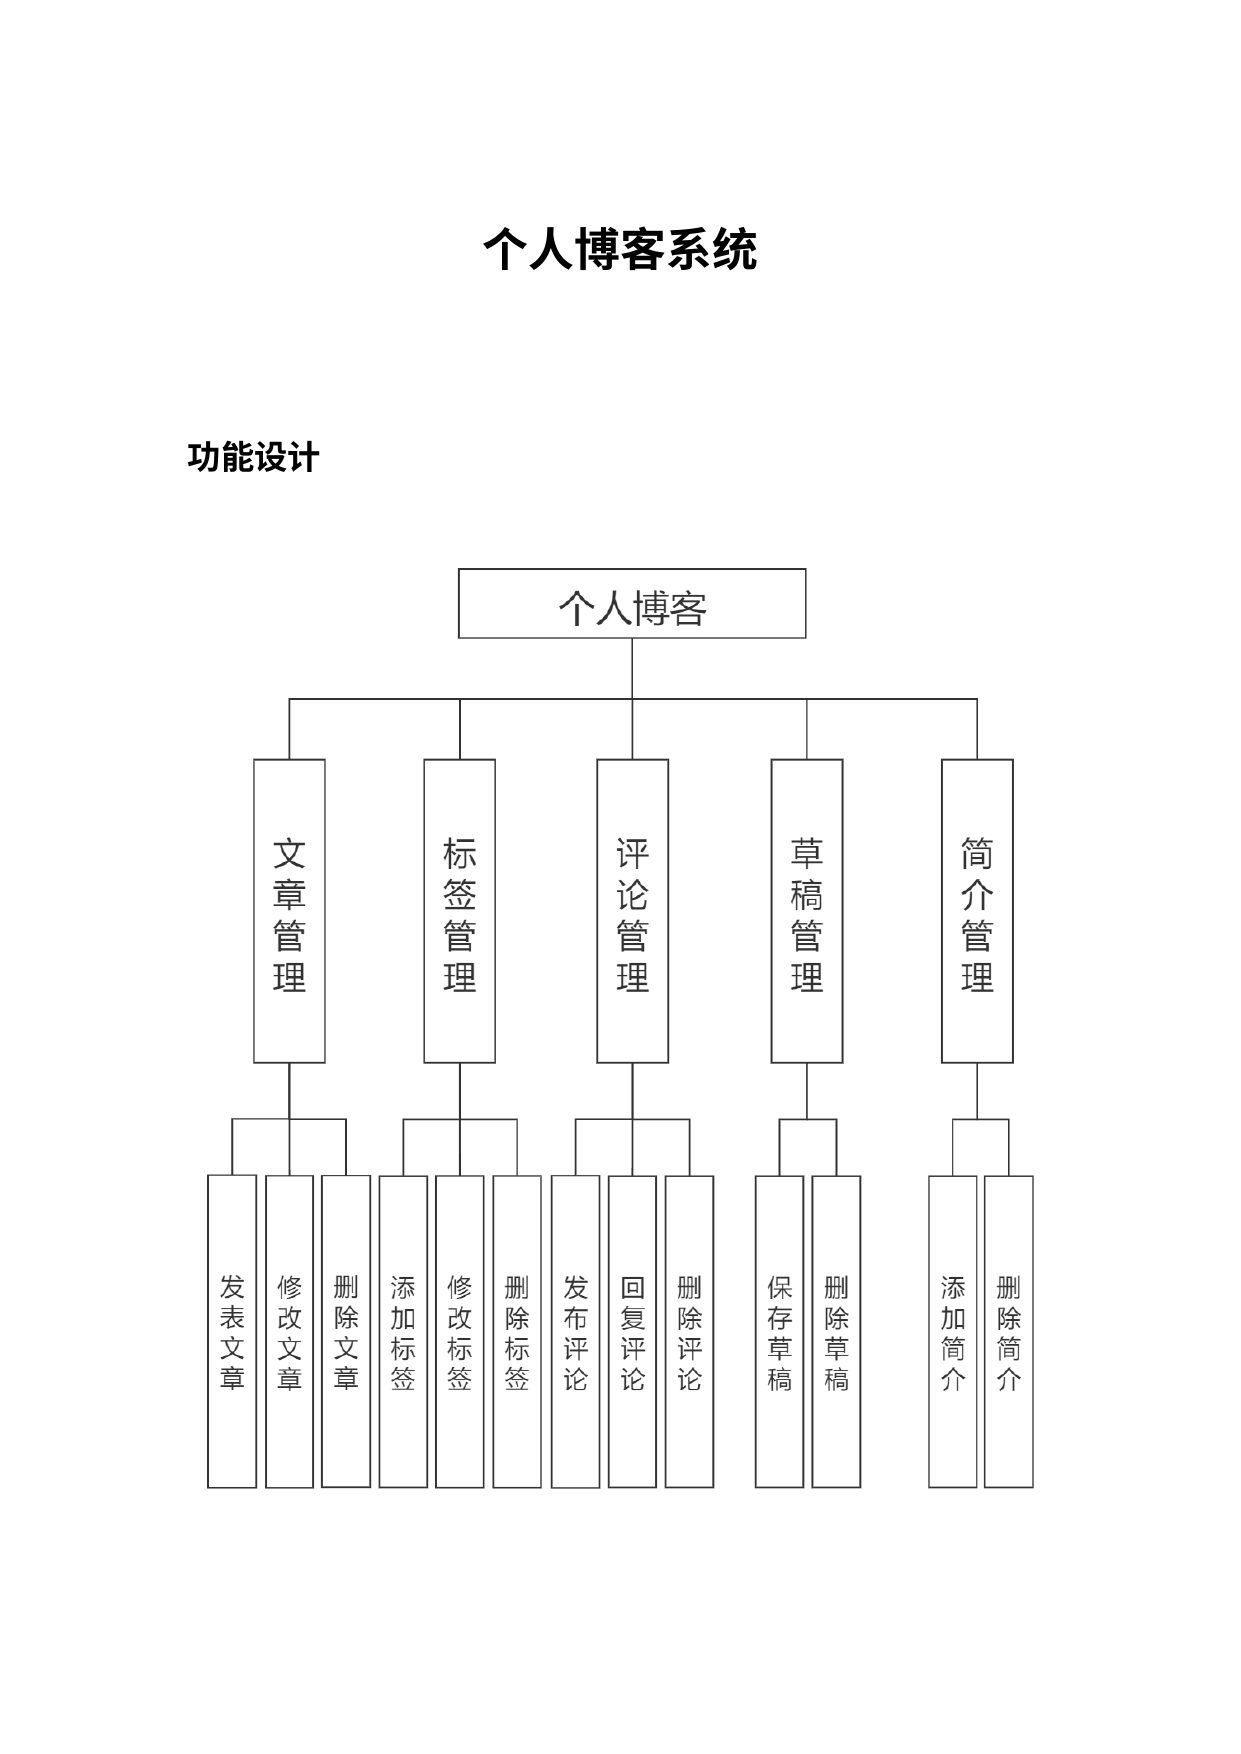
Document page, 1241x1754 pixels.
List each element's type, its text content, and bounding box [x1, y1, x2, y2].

picture [187, 548, 1052, 1508]
subtitle 功能设计 [187, 422, 1053, 487]
subtitle 个人博客系统 [187, 197, 1053, 295]
